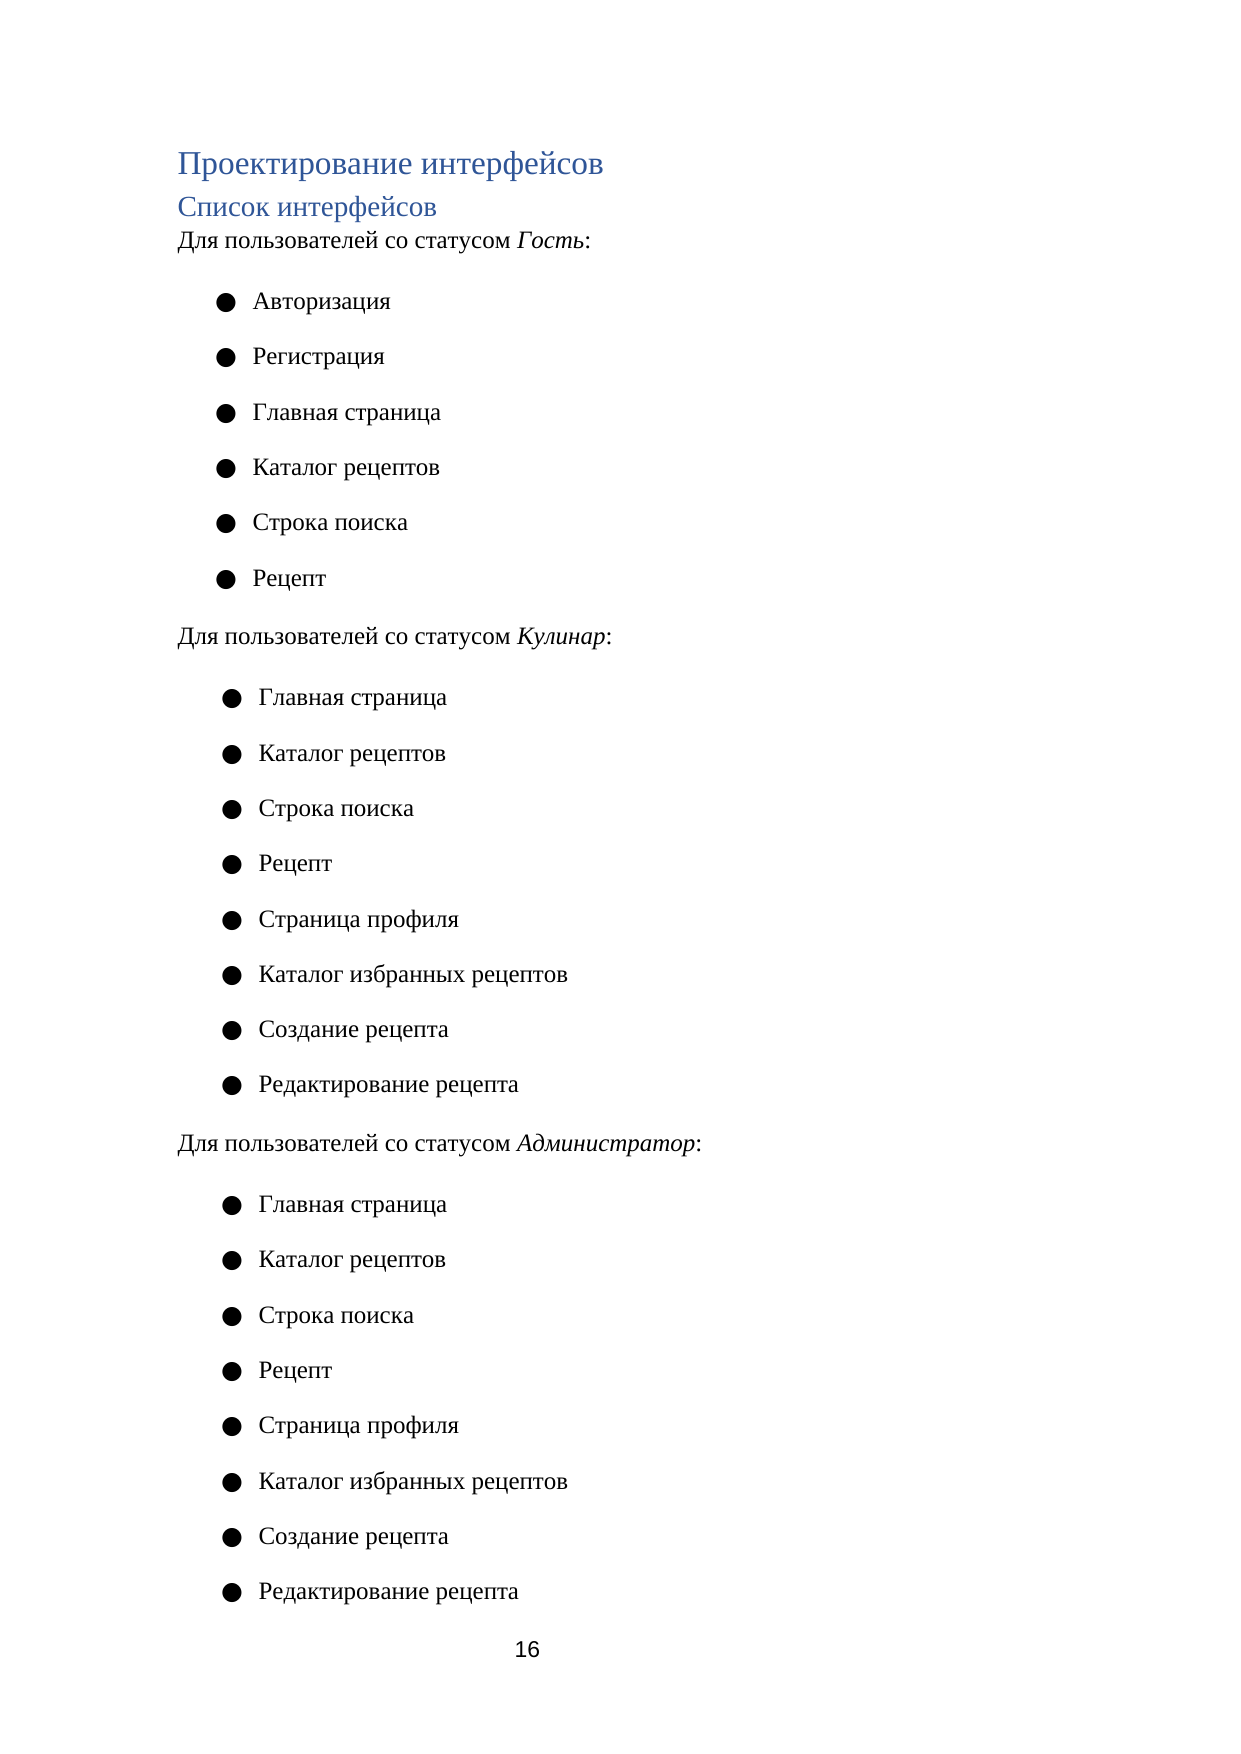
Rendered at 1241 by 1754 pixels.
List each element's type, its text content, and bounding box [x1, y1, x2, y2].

subtitle Список интерфейсов [177, 189, 1152, 222]
list Редактирование рецепта [221, 1563, 1152, 1614]
list Каталог рецептов [221, 724, 1152, 775]
text Для пользователей со статусом Гость: [177, 225, 1152, 253]
list Каталог рецептов [215, 438, 1152, 490]
text Для пользователей со статусом Кулинар: [177, 621, 1152, 650]
list Создание рецепта [221, 1507, 1152, 1559]
list Авторизация [215, 272, 1152, 324]
list Регистрация [215, 328, 1152, 379]
list Строка поиска [215, 494, 1152, 545]
list Рецепт [221, 835, 1152, 886]
list Главная страница [221, 1176, 1152, 1227]
list Главная страница [221, 669, 1152, 720]
list Строка поиска [221, 779, 1152, 831]
list Страница профиля [221, 890, 1152, 941]
list Рецепт [215, 549, 1152, 600]
list Каталог избранных рецептов [221, 945, 1152, 997]
list Редактирование рецепта [221, 1056, 1152, 1107]
list Рецепт [221, 1342, 1152, 1393]
list Строка поиска [221, 1286, 1152, 1337]
subtitle Проектирование интерфейсов [177, 143, 1152, 181]
list Каталог рецептов [221, 1231, 1152, 1282]
text Для пользователей со статусом Администратор: [177, 1128, 1152, 1157]
list Страница профиля [221, 1397, 1152, 1448]
list Каталог избранных рецептов [221, 1452, 1152, 1503]
list Главная страница [215, 383, 1152, 434]
list Создание рецепта [221, 1001, 1152, 1052]
